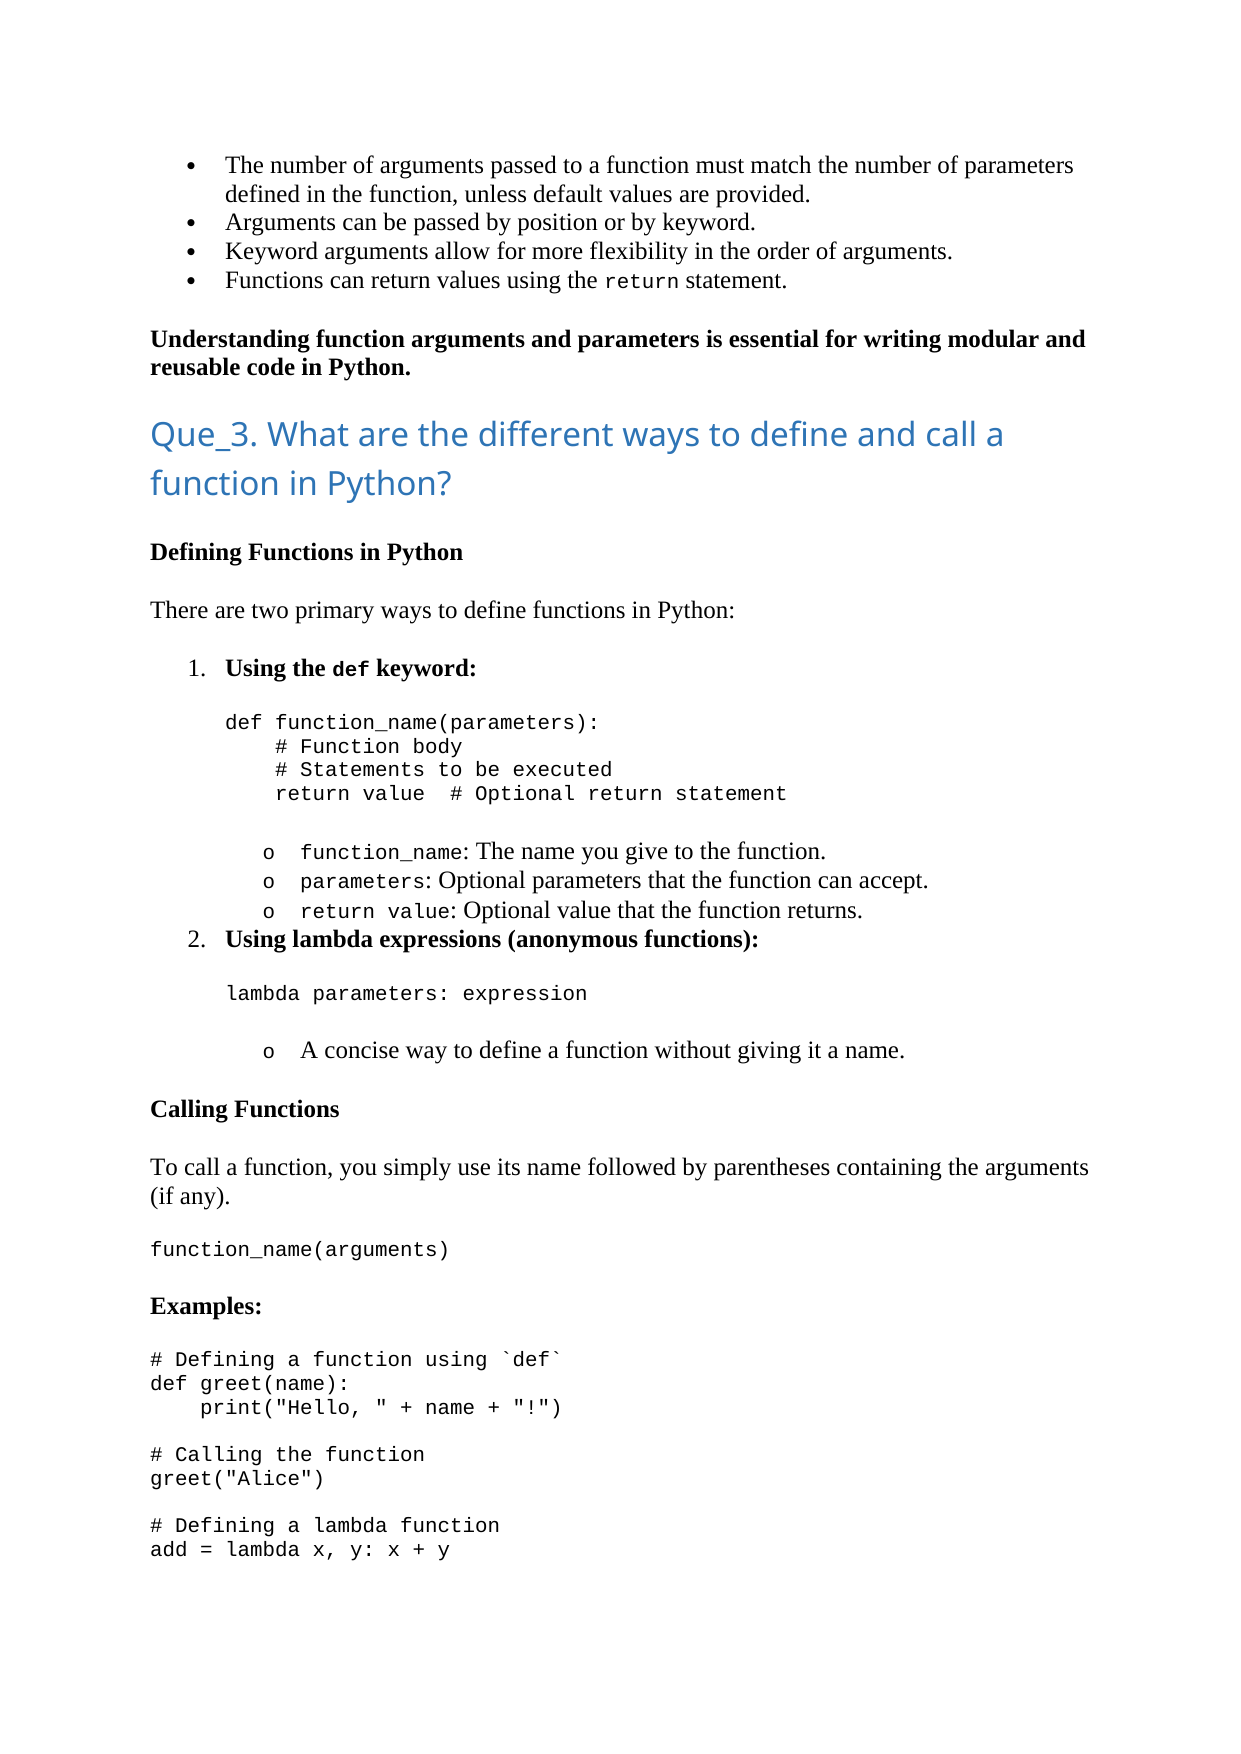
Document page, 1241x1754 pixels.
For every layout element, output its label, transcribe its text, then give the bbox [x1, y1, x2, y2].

text # Statements to be executed [225, 759, 1090, 783]
text To call a function, you simply use its name followed by parentheses containing the arguments (if any). [150, 1152, 1090, 1209]
text print("Hello, " + name + "!") [150, 1397, 1090, 1420]
text def greet(name): [150, 1373, 1090, 1397]
list Keyword arguments allow for more flexibility in the order of arguments. [187, 236, 1090, 265]
list return value: Optional value that the function returns. [262, 895, 1090, 924]
list function_name: The name you give to the function. [262, 836, 1090, 865]
text # Defining a function using `def` [150, 1349, 1090, 1373]
list The number of arguments passed to a function must match the number of parameters defined in the function, unless default values are provided. [187, 150, 1090, 207]
text add = lambda x, y: x + y [150, 1538, 1090, 1562]
list Functions can return values using the return statement. [187, 265, 1090, 294]
text function_name(arguments) [150, 1239, 1090, 1262]
list Using the def keyword: [187, 653, 1090, 683]
text Examples: [150, 1291, 1090, 1320]
text Defining Functions in Python [150, 537, 1090, 566]
text def function_name(parameters): [225, 712, 1090, 736]
list Using lambda expressions (anonymous functions): [187, 924, 1090, 953]
list A concise way to define a function without giving it a name. [262, 1035, 1090, 1065]
list parameters: Optional parameters that the function can accept. [262, 865, 1090, 895]
text Understanding function arguments and parameters is essential for writing modular and reusable code in Python. [150, 324, 1090, 381]
list Arguments can be passed by position or by keyword. [187, 207, 1090, 236]
text # Defining a lambda function [150, 1515, 1090, 1538]
subtitle Que_3. What are the different ways to define and call a function in Python? [150, 410, 1090, 505]
text return value # Optional return statement [225, 783, 1090, 807]
text # Calling the function [150, 1444, 1090, 1468]
text # Function body [225, 736, 1090, 759]
text There are two primary ways to define functions in Python: [150, 595, 1090, 624]
text Calling Functions [150, 1094, 1090, 1123]
text lambda parameters: expression [225, 982, 1090, 1006]
text greet("Alice") [150, 1468, 1090, 1491]
